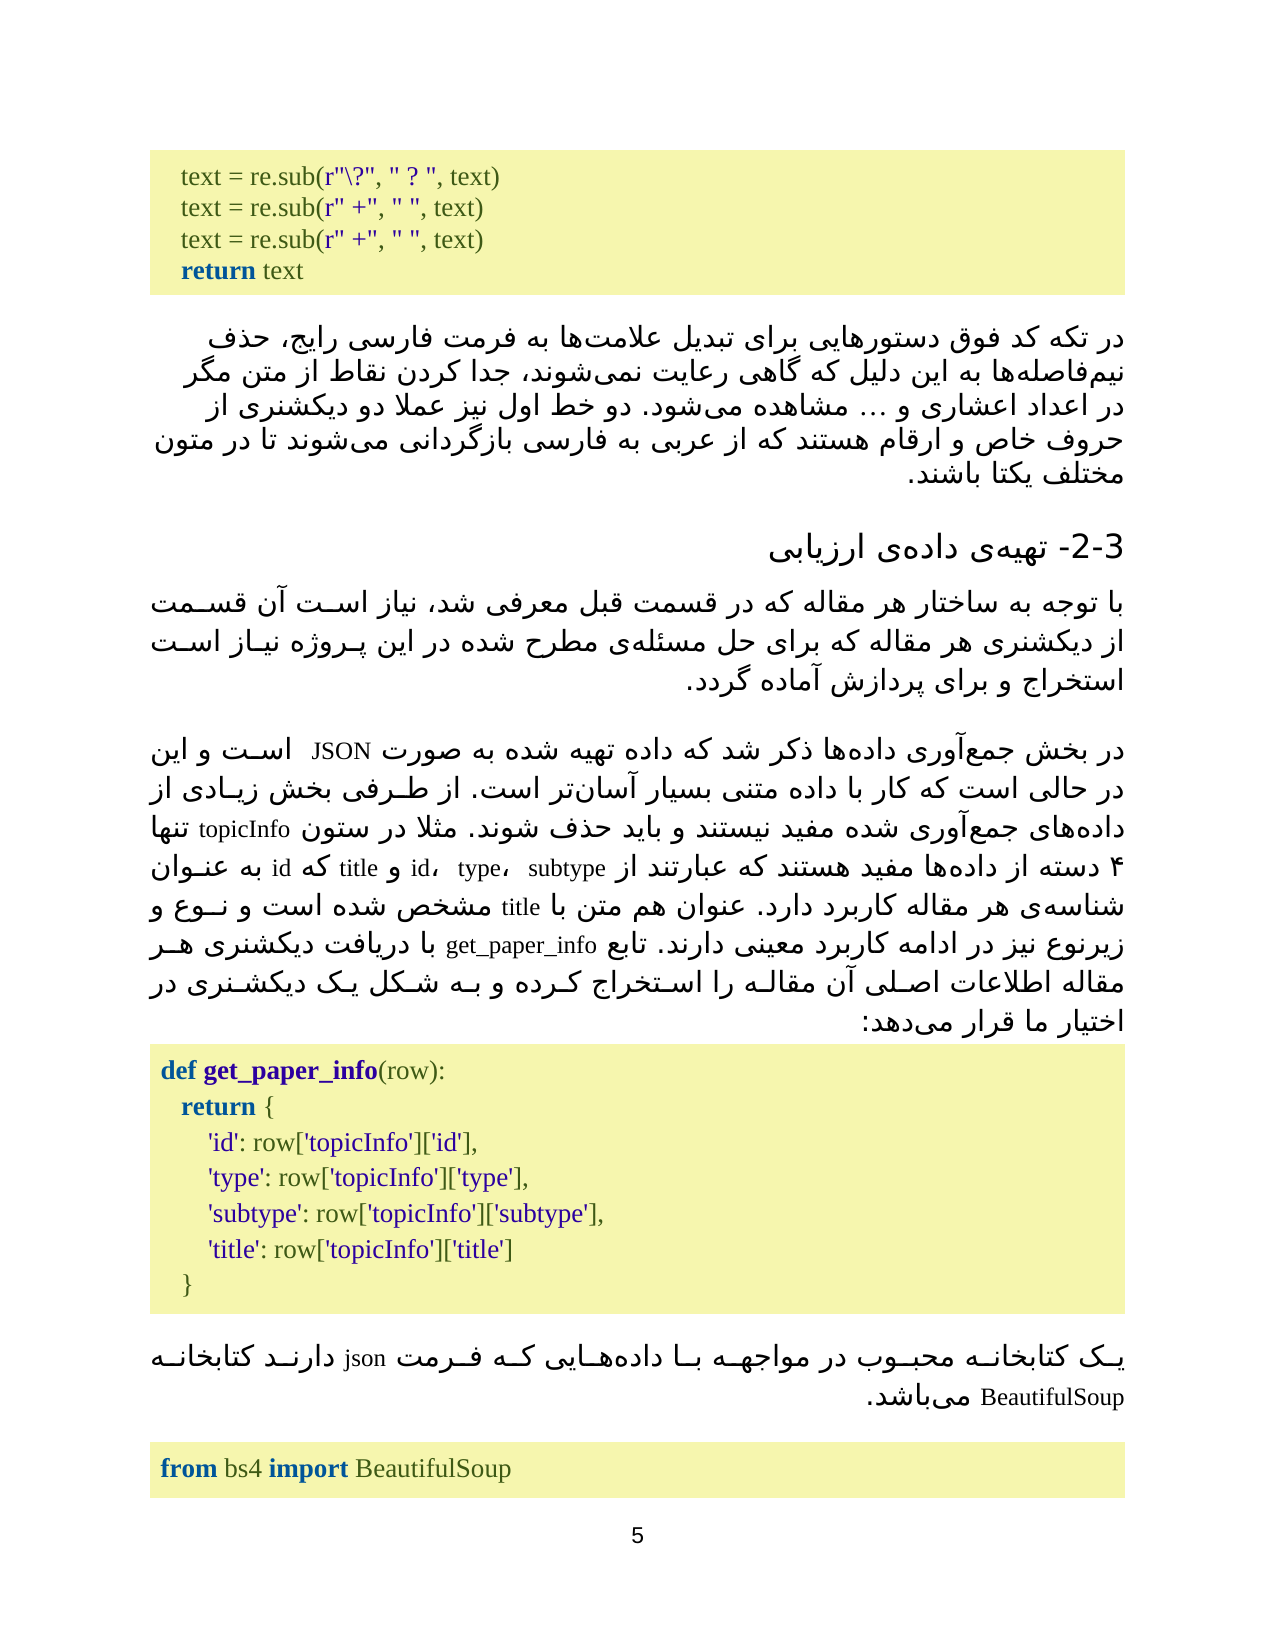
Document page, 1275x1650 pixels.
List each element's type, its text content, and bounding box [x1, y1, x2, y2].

text یک کتابخانه محبوب در مواجهه با داده‌هایی که فرمت json دارند کتابخانه BeautifulSoup می‌باشد. [150, 1339, 1125, 1412]
text در بخش جمع‌آوری داده‌ها ذکر شد که داده تهیه شده به صورت JSON است و این در حالی است که کار با داده متنی بسیار آسان‌تر است. از طرفی بخش زیادی از داده‌های جمع‌آوری شده مفید نیستند و باید حذف شوند. مثلا در ستون topicInfo تنها ۴ دسته از داده‌ها مفید هستند که عبارتند از id، type، subtype و title که id به عنوان شناسه‌ی هر مقاله کاربرد دارد. عنوان هم متن با title مشخص شده است و نوع و زیرنوع نیز در ادامه کاربرد معینی دارند. تابع get_paper_info با دریافت دیکشنری هر مقاله‌ اطلاعات اصلی آن مقاله را استخراج کرده و به شکل یک دیکشنری در اختیار ما قرار می‌دهد: [150, 732, 1125, 1039]
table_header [150, 150, 1125, 295]
text در تکه کد فوق دستور‌هایی برای تبدیل علامت‌ها به فرمت فارسی رایج، حذف نیم‌فاصله‌ها به این دلیل که گاهی رعایت نمی‌شوند، جدا کردن نقاط از متن مگر در اعداد اعشاری و … مشاهده می‌شود. دو خط اول نیز عملا دو دیکشنری از حروف خاص و ارقام هستند که از عربی به فارسی بازگردانی می‌شوند تا در متون مختلف یکتا باشند. [150, 320, 1125, 490]
table_header from bs4 import BeautifulSoup [150, 1442, 1125, 1498]
subtitle 2-3- تهیه‌ی داده‌ی ارزیابی [150, 528, 1125, 567]
text با توجه به ساختار هر مقاله که در قسمت قبل معرفی شد، نیاز است آن قسمت از دیکشنری هر مقاله که برای حل مسئله‌ی مطرح شده در این پروژه نیاز است استخراج و برای پردازش آماده گردد. [150, 585, 1125, 697]
table_header def get_paper_info(row): return { 'id': row['topicInfo']['id'], 'type': row['topicInfo']['type'], 'subtype': row['topicInfo']['subtype'], 'title': row['topicInfo']['title'] } [150, 1044, 1125, 1314]
